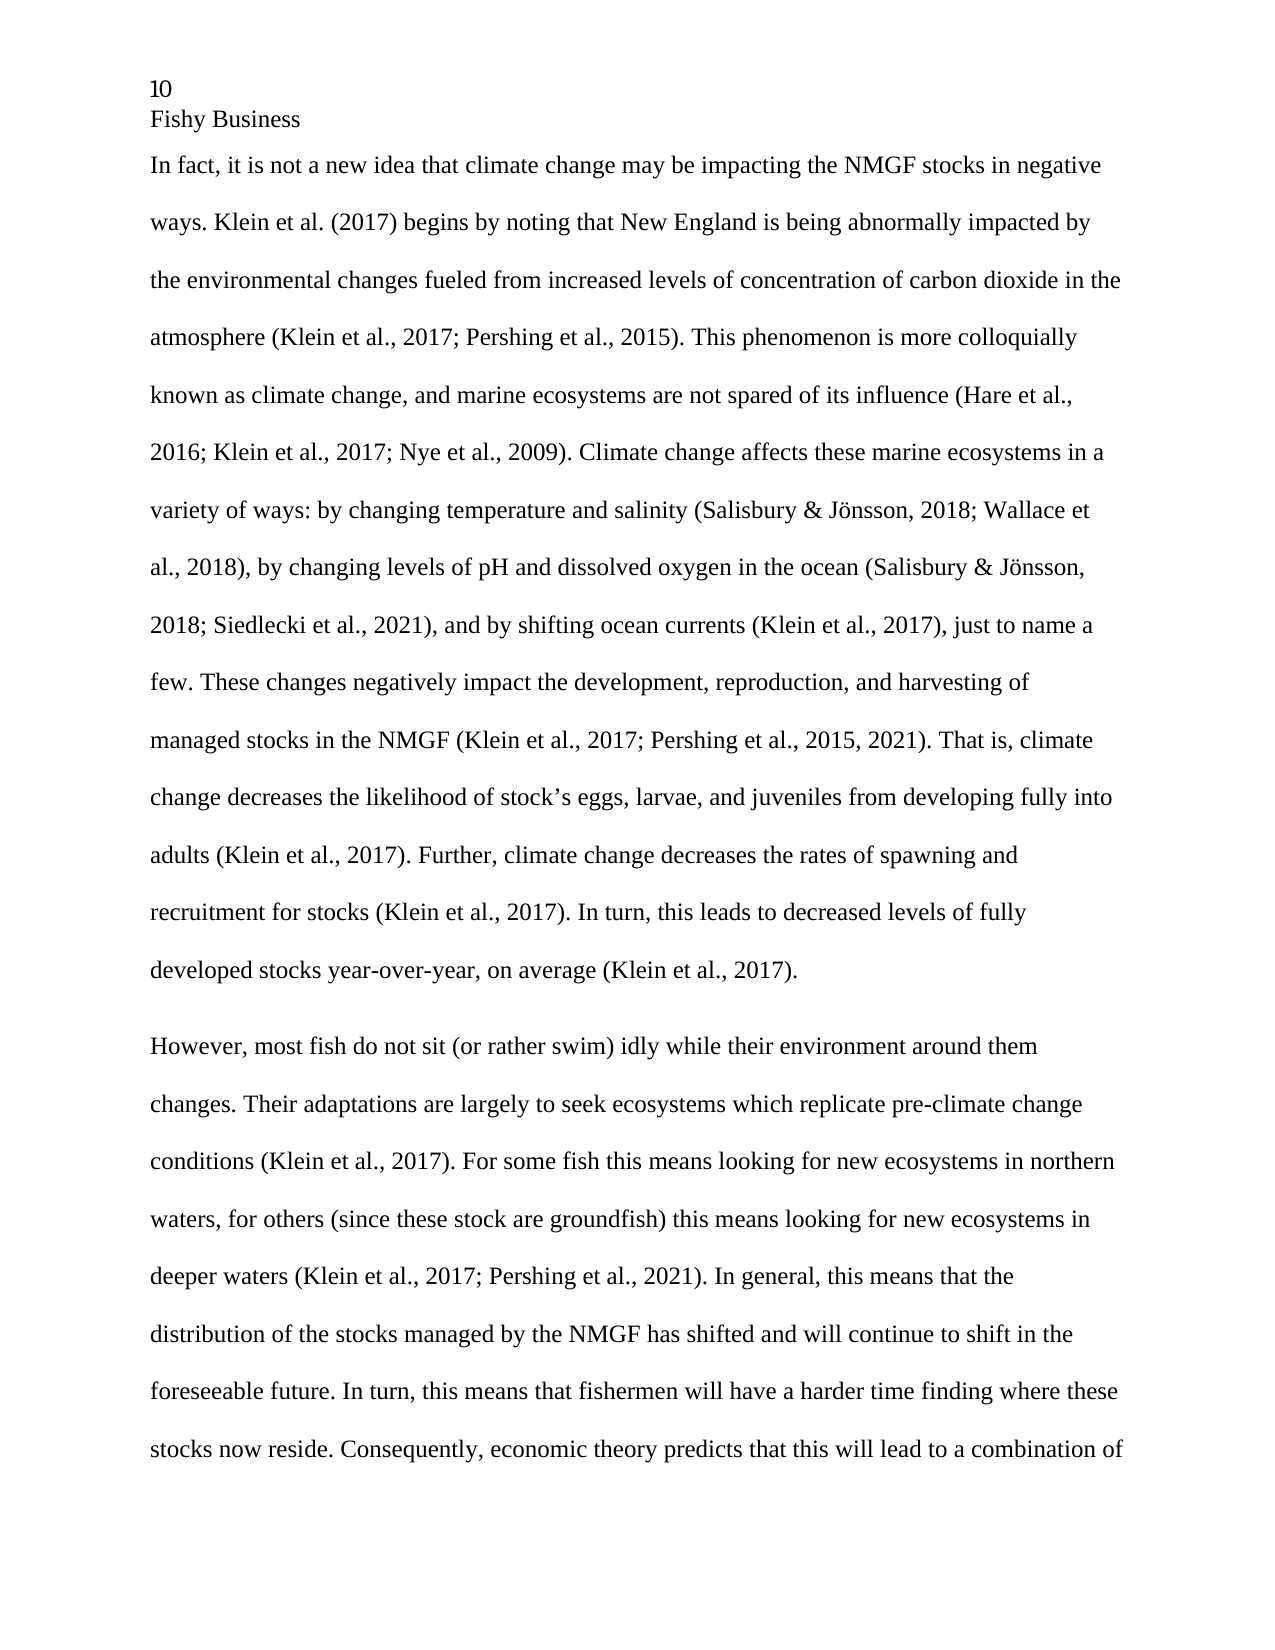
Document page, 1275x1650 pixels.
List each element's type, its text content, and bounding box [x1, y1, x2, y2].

text In fact, it is not a new idea that climate change may be impacting the NMGF stocks in negative ways. Klein et al. (2017) begins by noting that New England is being abnormally impacted by the environmental changes fueled from increased levels of concentration of carbon dioxide in the atmosphere (Klein et al., 2017; Pershing et al., 2015). This phenomenon is more colloquially known as climate change, and marine ecosystems are not spared of its influence (Hare et al., 2016; Klein et al., 2017; Nye et al., 2009). Climate change affects these marine ecosystems in a variety of ways: by changing temperature and salinity (Salisbury & Jönsson, 2018; Wallace et al., 2018), by changing levels of pH and dissolved oxygen in the ocean (Salisbury & Jönsson, 2018; Siedlecki et al., 2021), and by shifting ocean currents (Klein et al., 2017), just to name a few. These changes negatively impact the development, reproduction, and harvesting of managed stocks in the NMGF (Klein et al., 2017; Pershing et al., 2015, 2021). That is, climate change decreases the likelihood of stock’s eggs, larvae, and juveniles from developing fully into adults (Klein et al., 2017). Further, climate change decreases the rates of spawning and recruitment for stocks (Klein et al., 2017). In turn, this leads to decreased levels of fully developed stocks year-over-year, on average (Klein et al., 2017). [150, 150, 1125, 984]
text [150, 1031, 1125, 1462]
